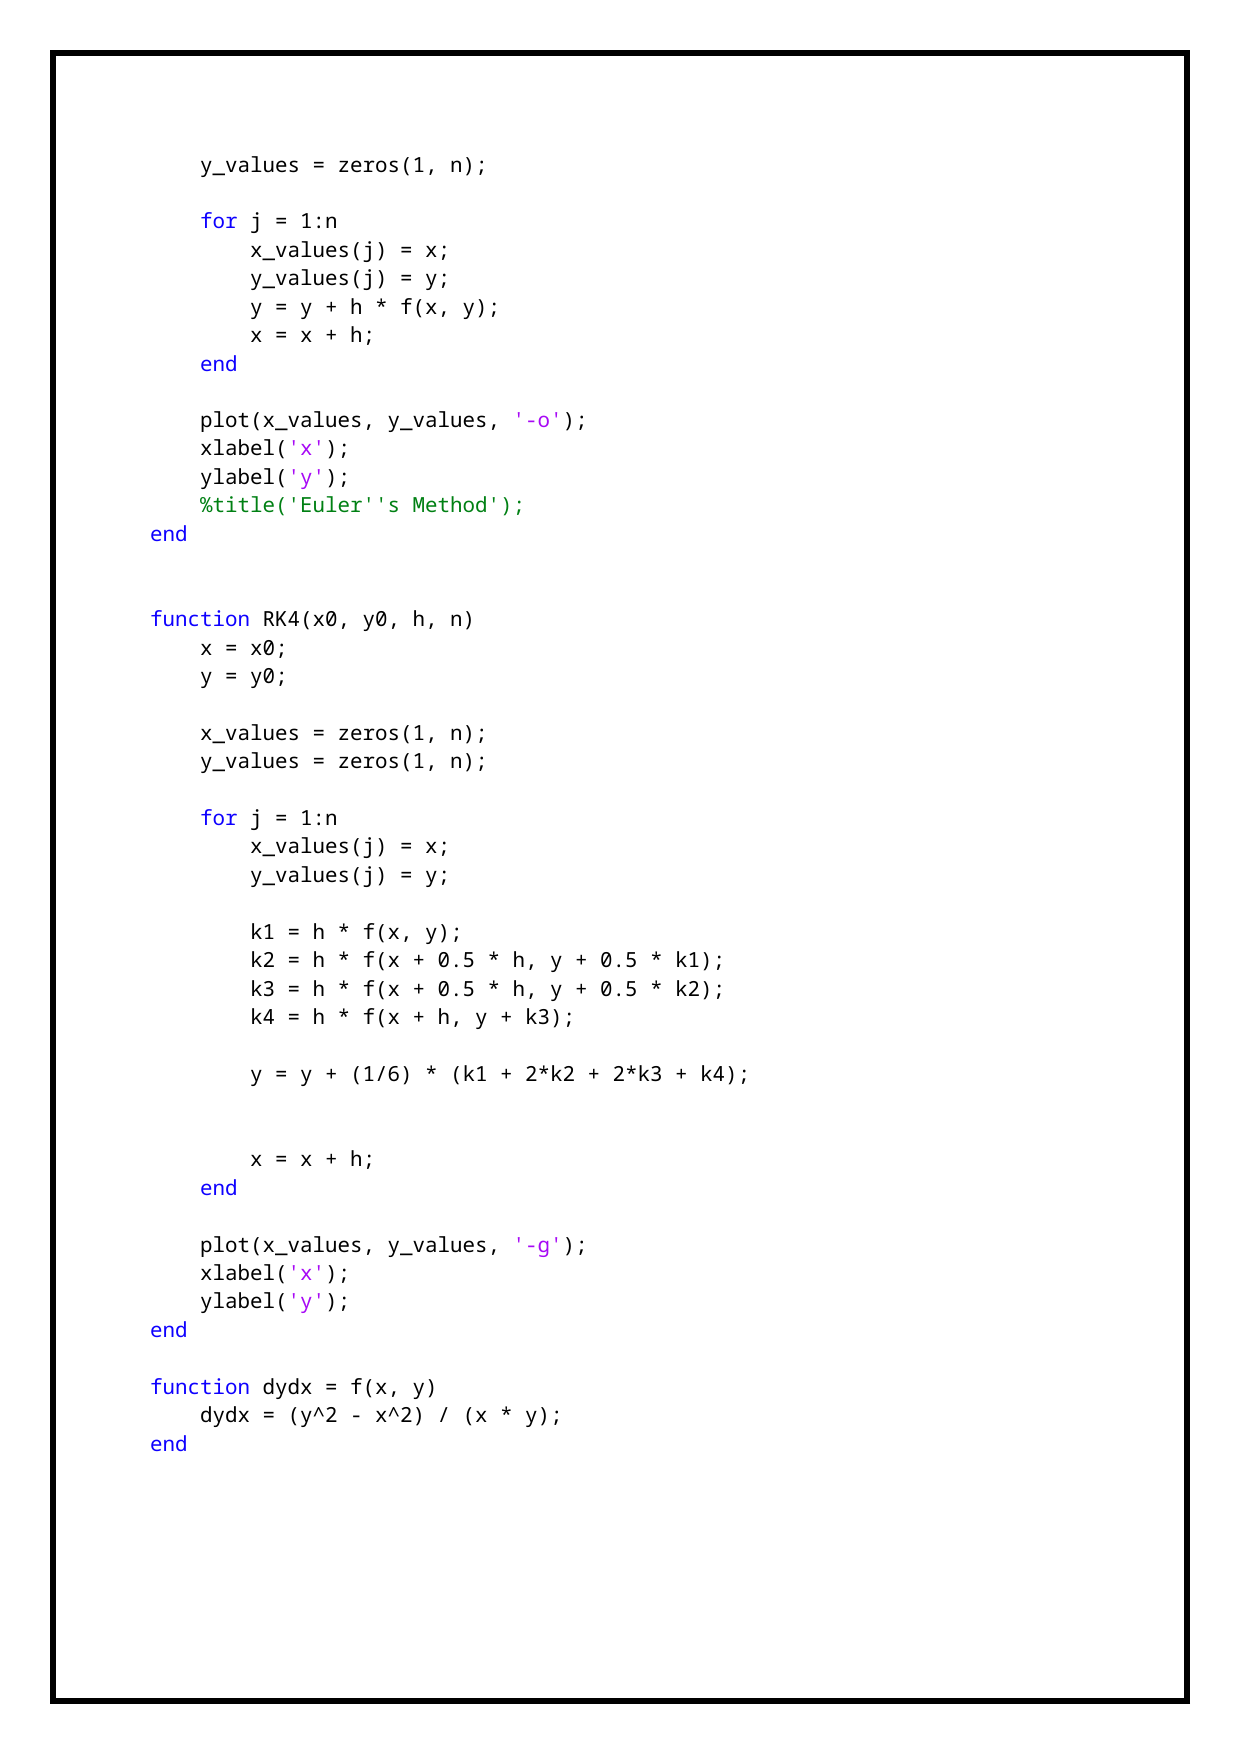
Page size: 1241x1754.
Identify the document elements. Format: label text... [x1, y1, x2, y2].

text function dydx = f(x, y) [150, 1372, 1090, 1400]
text dydx = (y^2 - x^2) / (x * y); [150, 1400, 1090, 1429]
text k4 = h * f(x + h, y + k3); [150, 1002, 1090, 1031]
text for j = 1:n [150, 206, 1090, 235]
text plot(x_values, y_values, '-g'); [150, 1230, 1090, 1258]
text x = x + h; [150, 320, 1090, 349]
text k3 = h * f(x + 0.5 * h, y + 0.5 * k2); [150, 974, 1090, 1002]
text y_values = zeros(1, n); [150, 746, 1090, 775]
text end [150, 349, 1090, 377]
text y_values(j) = y; [150, 860, 1090, 888]
text y = y + h * f(x, y); [150, 292, 1090, 320]
text k1 = h * f(x, y); [150, 917, 1090, 945]
text y = y + (1/6) * (k1 + 2*k2 + 2*k3 + k4); [150, 1059, 1090, 1088]
text xlabel('x'); [150, 433, 1090, 462]
text end [150, 519, 1090, 547]
text y = y0; [150, 661, 1090, 689]
text ylabel('y'); [150, 462, 1090, 490]
text plot(x_values, y_values, '-o'); [150, 405, 1090, 433]
text x = x + h; [150, 1144, 1090, 1173]
text x_values = zeros(1, n); [150, 718, 1090, 746]
text xlabel('x'); [150, 1258, 1090, 1287]
text k2 = h * f(x + 0.5 * h, y + 0.5 * k1); [150, 945, 1090, 974]
text y_values(j) = y; [150, 263, 1090, 292]
text end [150, 1173, 1090, 1201]
text end [150, 1429, 1090, 1457]
text y_values = zeros(1, n); [150, 150, 1090, 178]
text x_values(j) = x; [150, 832, 1090, 860]
text ylabel('y'); [150, 1287, 1090, 1315]
text for j = 1:n [150, 803, 1090, 832]
text function RK4(x0, y0, h, n) [150, 604, 1090, 633]
text %title('Euler''s Method'); [150, 490, 1090, 519]
text x_values(j) = x; [150, 235, 1090, 263]
text x = x0; [150, 633, 1090, 661]
text end [150, 1315, 1090, 1343]
